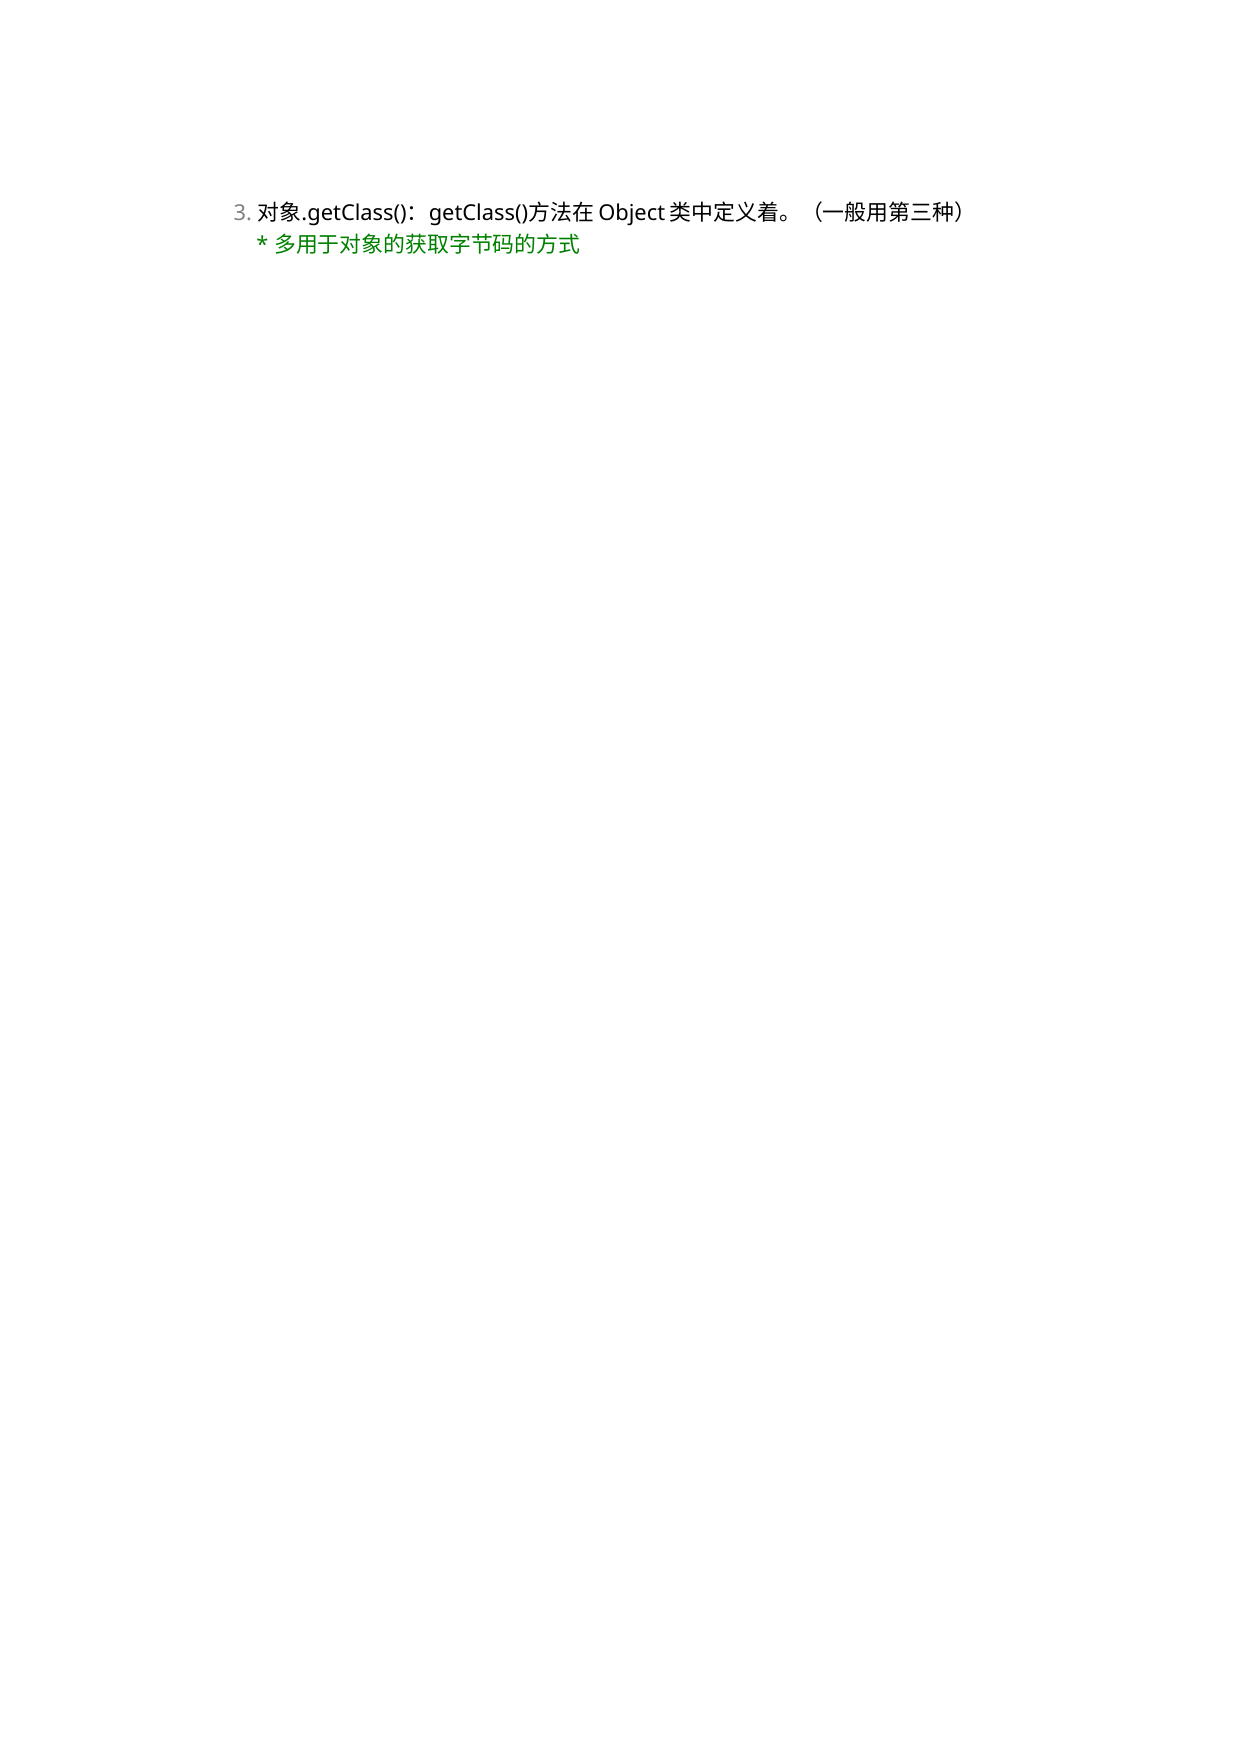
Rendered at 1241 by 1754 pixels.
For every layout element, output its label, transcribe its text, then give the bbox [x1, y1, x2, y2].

text 3. 对象.getClass()：getClass()方法在Object类中定义着。（一般用第三种） * 多用于对象的获取字节码的方式 [187, 162, 1053, 292]
